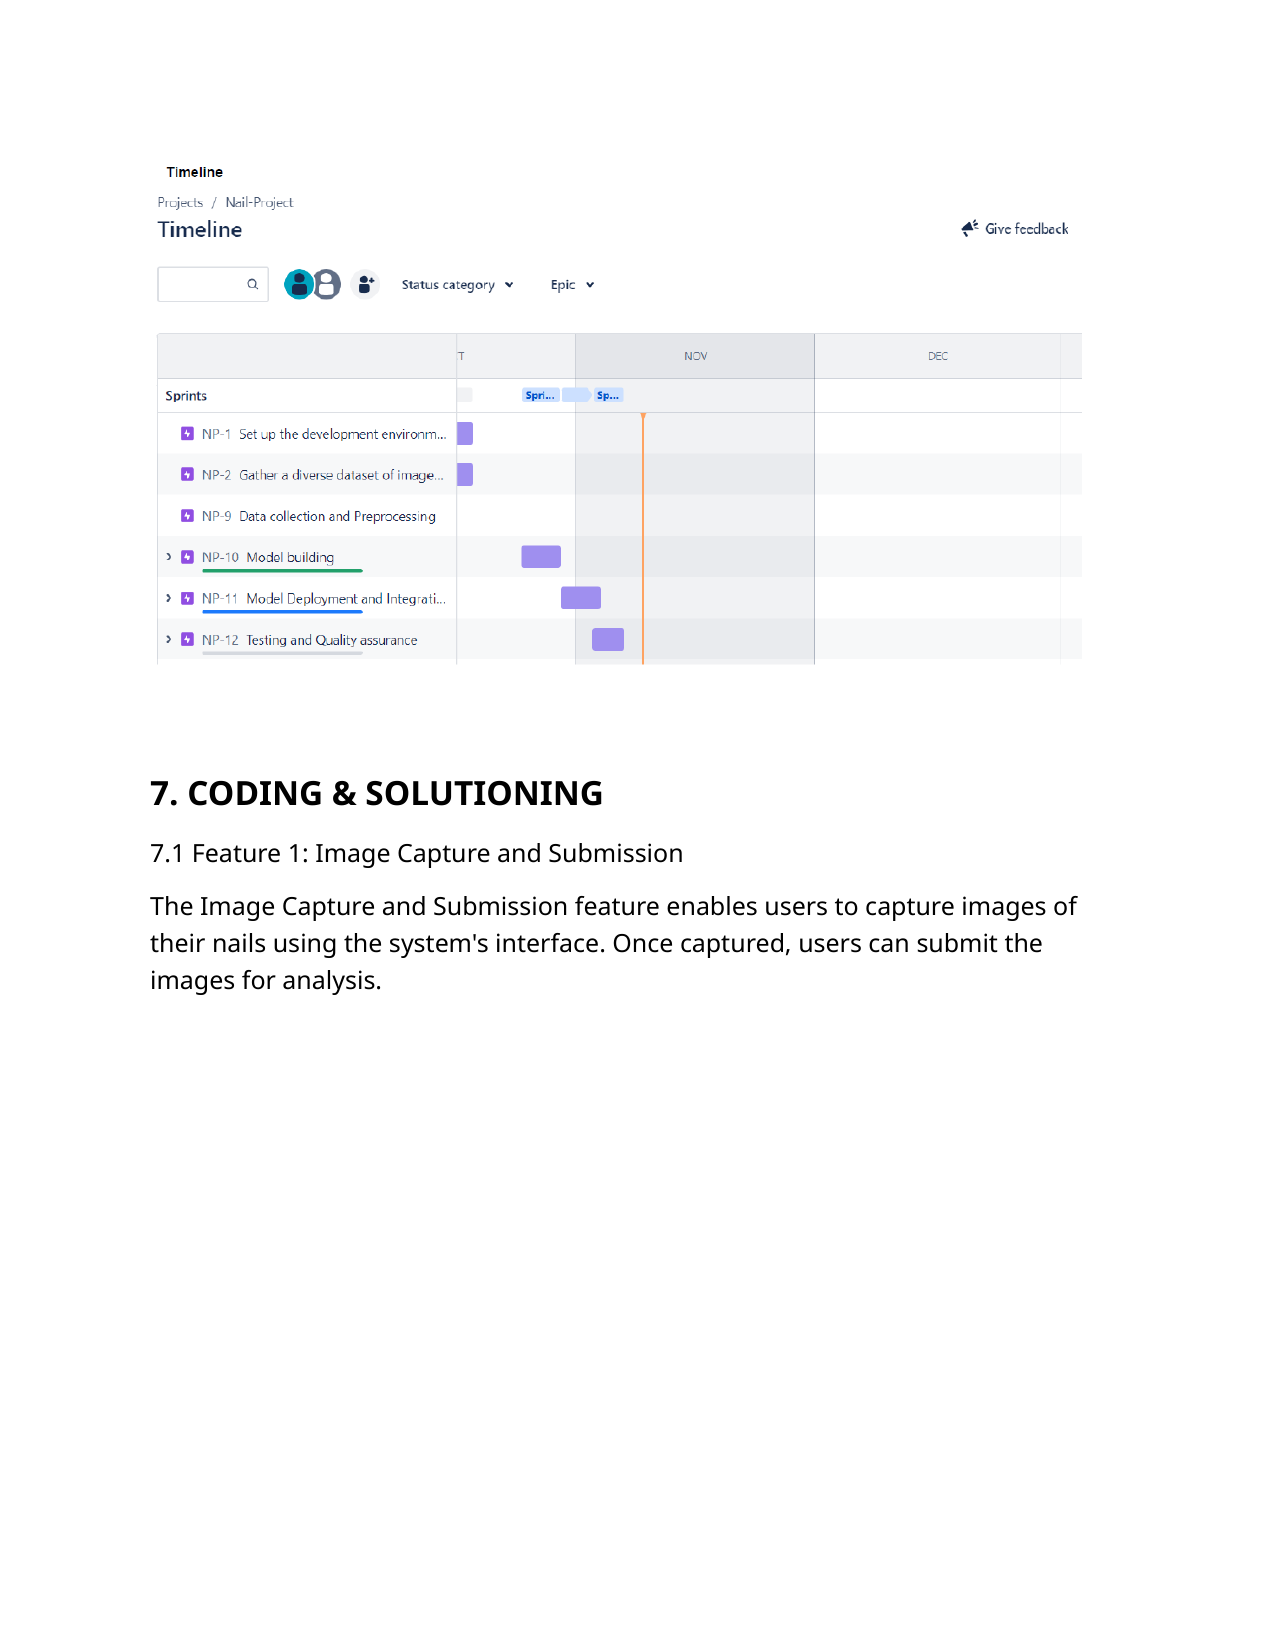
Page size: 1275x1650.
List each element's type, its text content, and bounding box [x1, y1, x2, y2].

text 7. CODING & SOLUTIONING [150, 770, 1125, 815]
text The Image Capture and Submission feature enables users to capture images of their nails using the system's interface. Once captured, users can submit the images for analysis. [150, 889, 1125, 997]
picture [150, 150, 1125, 698]
text 7.1 Feature 1: Image Capture and Submission [150, 836, 1125, 870]
